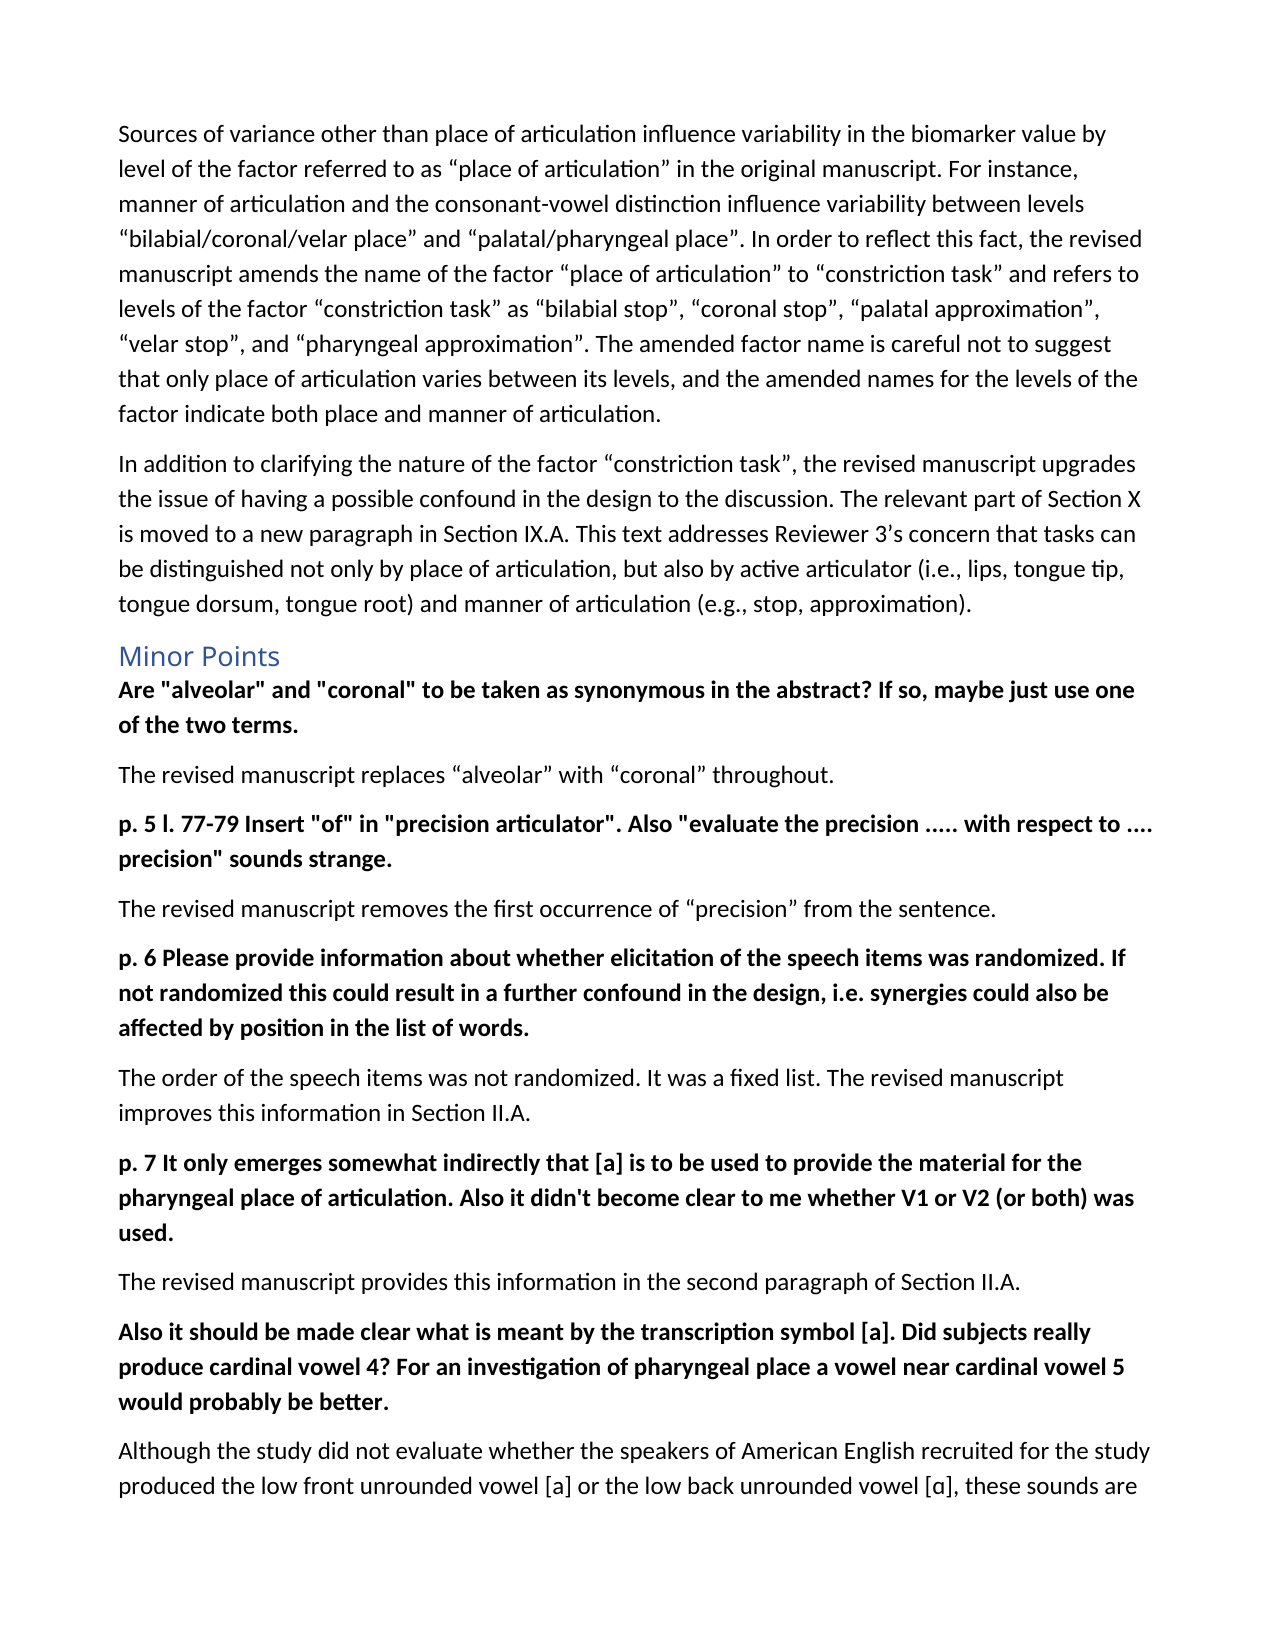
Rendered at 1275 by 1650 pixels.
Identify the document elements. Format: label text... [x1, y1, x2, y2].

text In addition to clarifying the nature of the factor “constriction task”, the revised manuscript upgrades the issue of having a possible confound in the design to the discussion. The relevant part of Section X is moved to a new paragraph in Section IX.A. This text addresses Reviewer 3’s concern that tasks can be distinguished not only by place of articulation, but also by active articulator (i.e., lips, tongue tip, tongue dorsum, tongue root) and manner of articulation (e.g., stop, approximation). [118, 448, 1157, 618]
text The revised manuscript provides this information in the second paragraph of Section II.A. [118, 1266, 1157, 1297]
text p. 6 Please provide information about whether elicitation of the speech items was randomized. If not randomized this could result in a further confound in the design, i.e. synergies could also be affected by position in the list of words. [118, 942, 1157, 1043]
text The order of the speech items was not randomized. It was a fixed list. The revised manuscript improves this information in Section II.A. [118, 1062, 1157, 1128]
text Are "alveolar" and "coronal" to be taken as synonymous in the abstract? If so, maybe just use one of the two terms. [118, 674, 1157, 740]
text p. 5 l. 77-79 Insert "of" in "precision articulator". Also "evaluate the precision ..... with respect to .... precision" sounds strange. [118, 808, 1157, 874]
text Also it should be made clear what is meant by the transcription symbol [a]. Did subjects really produce cardinal vowel 4? For an investigation of pharyngeal place a vowel near cardinal vowel 5 would probably be better. [118, 1316, 1157, 1416]
text The revised manuscript removes the first occurrence of “precision” from the sentence. [118, 893, 1157, 923]
text p. 7 It only emerges somewhat indirectly that [a] is to be used to provide the material for the pharyngeal place of articulation. Also it didn't become clear to me whether V1 or V2 (or both) was used. [118, 1147, 1157, 1247]
text The revised manuscript replaces “alveolar” with “coronal” throughout. [118, 759, 1157, 789]
subtitle Minor Points [118, 637, 1157, 674]
